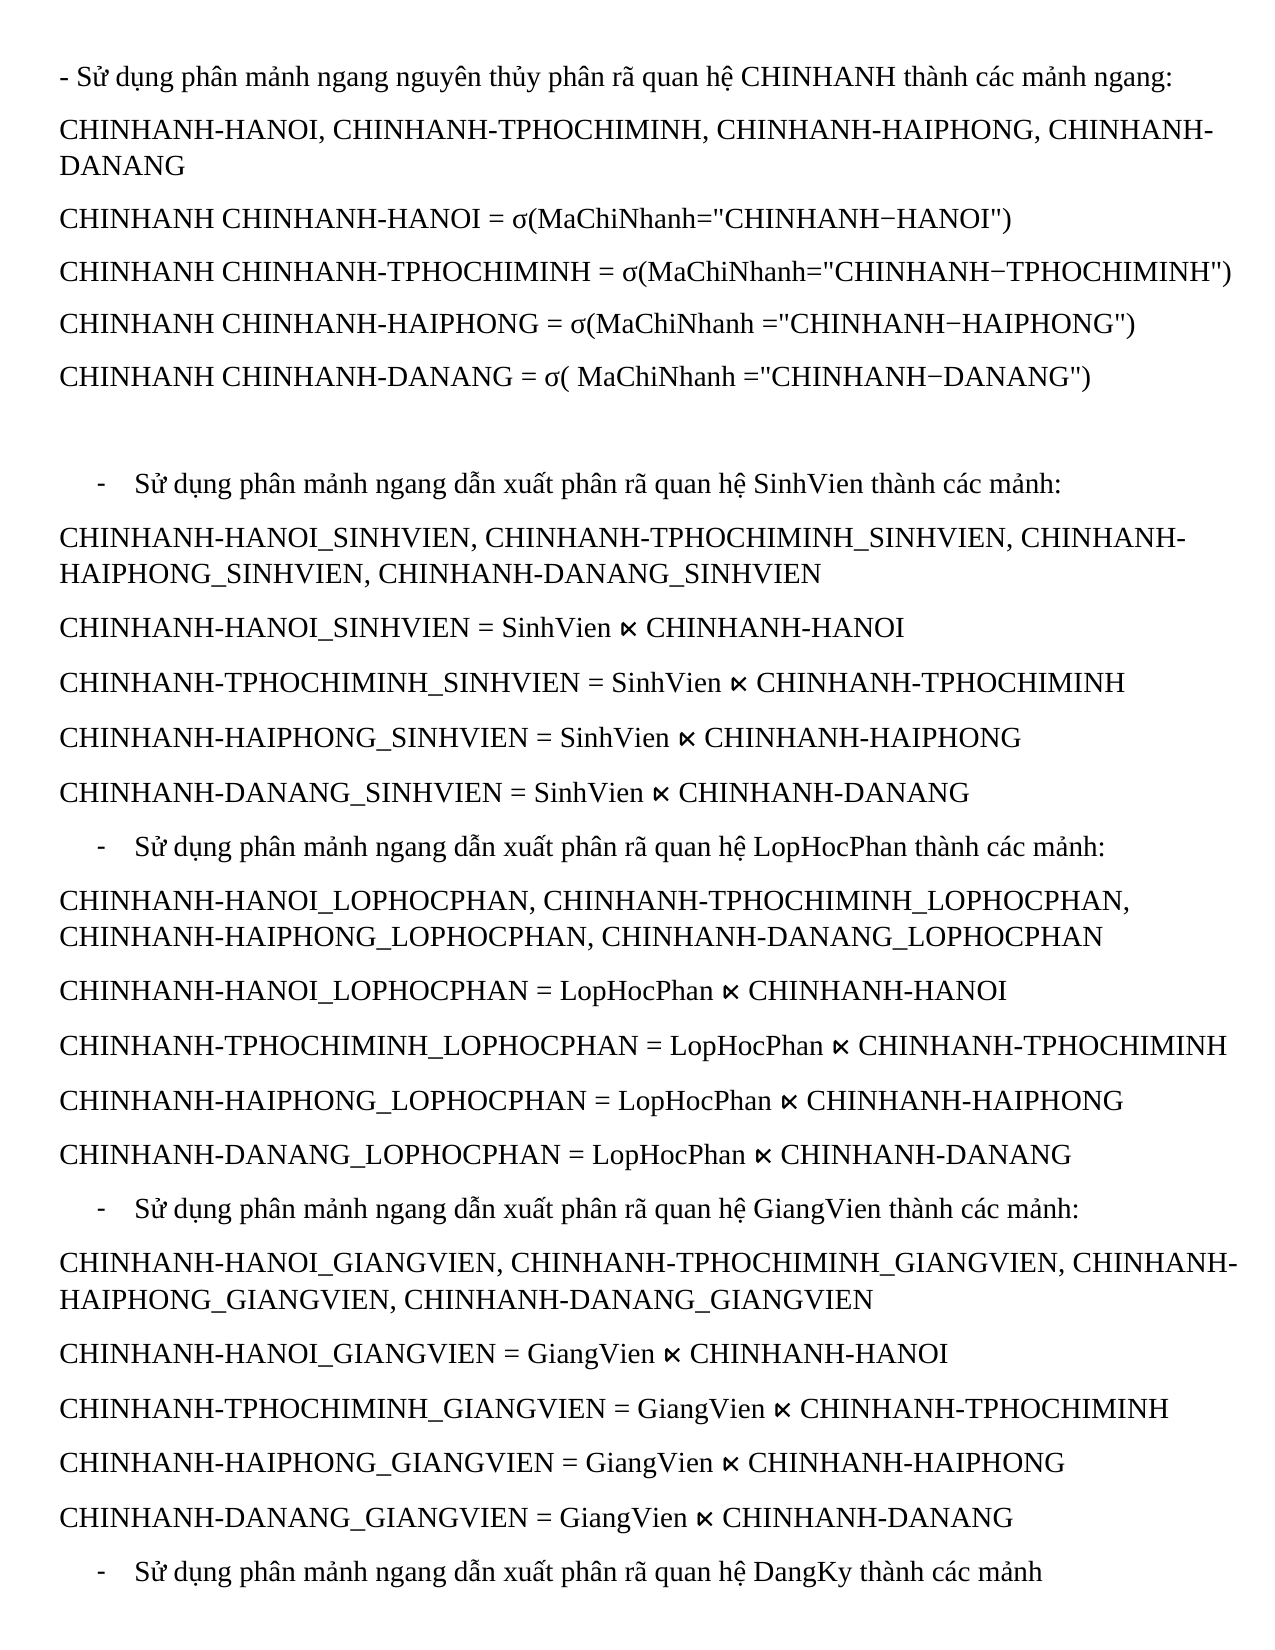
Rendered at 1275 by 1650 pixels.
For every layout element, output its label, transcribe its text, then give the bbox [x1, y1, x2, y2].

text CHINHANH-HANOI, CHINHANH-TPHOCHIMINH, CHINHANH-HAIPHONG, CHINHANH-DANANG [59, 112, 1245, 182]
text CHINHANH-DANANG_SINHVIEN = SinhVien ⋉ CHINHANH-DANANG [59, 773, 1245, 808]
text CHINHANH-DANANG_LOPHOCPHAN = LopHocPhan ⋉ CHINHANH-DANANG [59, 1136, 1245, 1171]
text CHINHANH-HANOI_LOPHOCPHAN = LopHocPhan ⋉ CHINHANH-HANOI [59, 972, 1245, 1007]
text CHINHANH CHINHANH-HANOI = σ(MaChiNhanh="CHINHANH−HANOI") [59, 201, 1245, 234]
list Sử dụng phân mảnh ngang dẫn xuất phân rã quan hệ GiangVien thành các mảnh: [97, 1191, 1245, 1226]
text CHINHANH CHINHANH-HAIPHONG = σ(MaChiNhanh ="CHINHANH−HAIPHONG") [59, 306, 1245, 340]
text CHINHANH-TPHOCHIMINH_SINHVIEN = SinhVien ⋉ CHINHANH-TPHOCHIMINH [59, 664, 1245, 699]
list Sử dụng phân mảnh ngang dẫn xuất phân rã quan hệ DangKy thành các mảnh [97, 1553, 1245, 1589]
text CHINHANH CHINHANH-TPHOCHIMINH = σ(MaChiNhanh="CHINHANH−TPHOCHIMINH") [59, 254, 1245, 287]
list Sử dụng phân mảnh ngang dẫn xuất phân rã quan hệ LopHocPhan thành các mảnh: [97, 828, 1245, 863]
text - Sử dụng phân mảnh ngang nguyên thủy phân rã quan hệ CHINHANH thành các mảnh ngang: [59, 59, 1245, 93]
text CHINHANH-HAIPHONG_GIANGVIEN = GiangVien ⋉ CHINHANH-HAIPHONG [59, 1444, 1245, 1479]
text CHINHANH-HANOI_SINHVIEN, CHINHANH-TPHOCHIMINH_SINHVIEN, CHINHANH-HAIPHONG_SINHVIEN, CHINHANH-DANANG_SINHVIEN [59, 520, 1245, 590]
text CHINHANH-TPHOCHIMINH_LOPHOCPHAN = LopHocPhan ⋉ CHINHANH-TPHOCHIMINH [59, 1026, 1245, 1062]
text CHINHANH-HANOI_SINHVIEN = SinhVien ⋉ CHINHANH-HANOI [59, 609, 1245, 644]
text CHINHANH-HAIPHONG_SINHVIEN = SinhVien ⋉ CHINHANH-HAIPHONG [59, 718, 1245, 753]
text CHINHANH-HANOI_LOPHOCPHAN, CHINHANH-TPHOCHIMINH_LOPHOCPHAN, CHINHANH-HAIPHONG_LOPHOCPHAN, CHINHANH-DANANG_LOPHOCPHAN [59, 883, 1245, 952]
text CHINHANH-TPHOCHIMINH_GIANGVIEN = GiangVien ⋉ CHINHANH-TPHOCHIMINH [59, 1389, 1245, 1424]
text CHINHANH-HANOI_GIANGVIEN = GiangVien ⋉ CHINHANH-HANOI [59, 1334, 1245, 1370]
text CHINHANH-HAIPHONG_LOPHOCPHAN = LopHocPhan ⋉ CHINHANH-HAIPHONG [59, 1081, 1245, 1116]
text CHINHANH-DANANG_GIANGVIEN = GiangVien ⋉ CHINHANH-DANANG [59, 1499, 1245, 1534]
text CHINHANH-HANOI_GIANGVIEN, CHINHANH-TPHOCHIMINH_GIANGVIEN, CHINHANH-HAIPHONG_GIANGVIEN, CHINHANH-DANANG_GIANGVIEN [59, 1246, 1245, 1315]
list Sử dụng phân mảnh ngang dẫn xuất phân rã quan hệ SinhVien thành các mảnh: [97, 465, 1245, 501]
text CHINHANH CHINHANH-DANANG = σ( MaChiNhanh ="CHINHANH−DANANG") [59, 359, 1245, 393]
